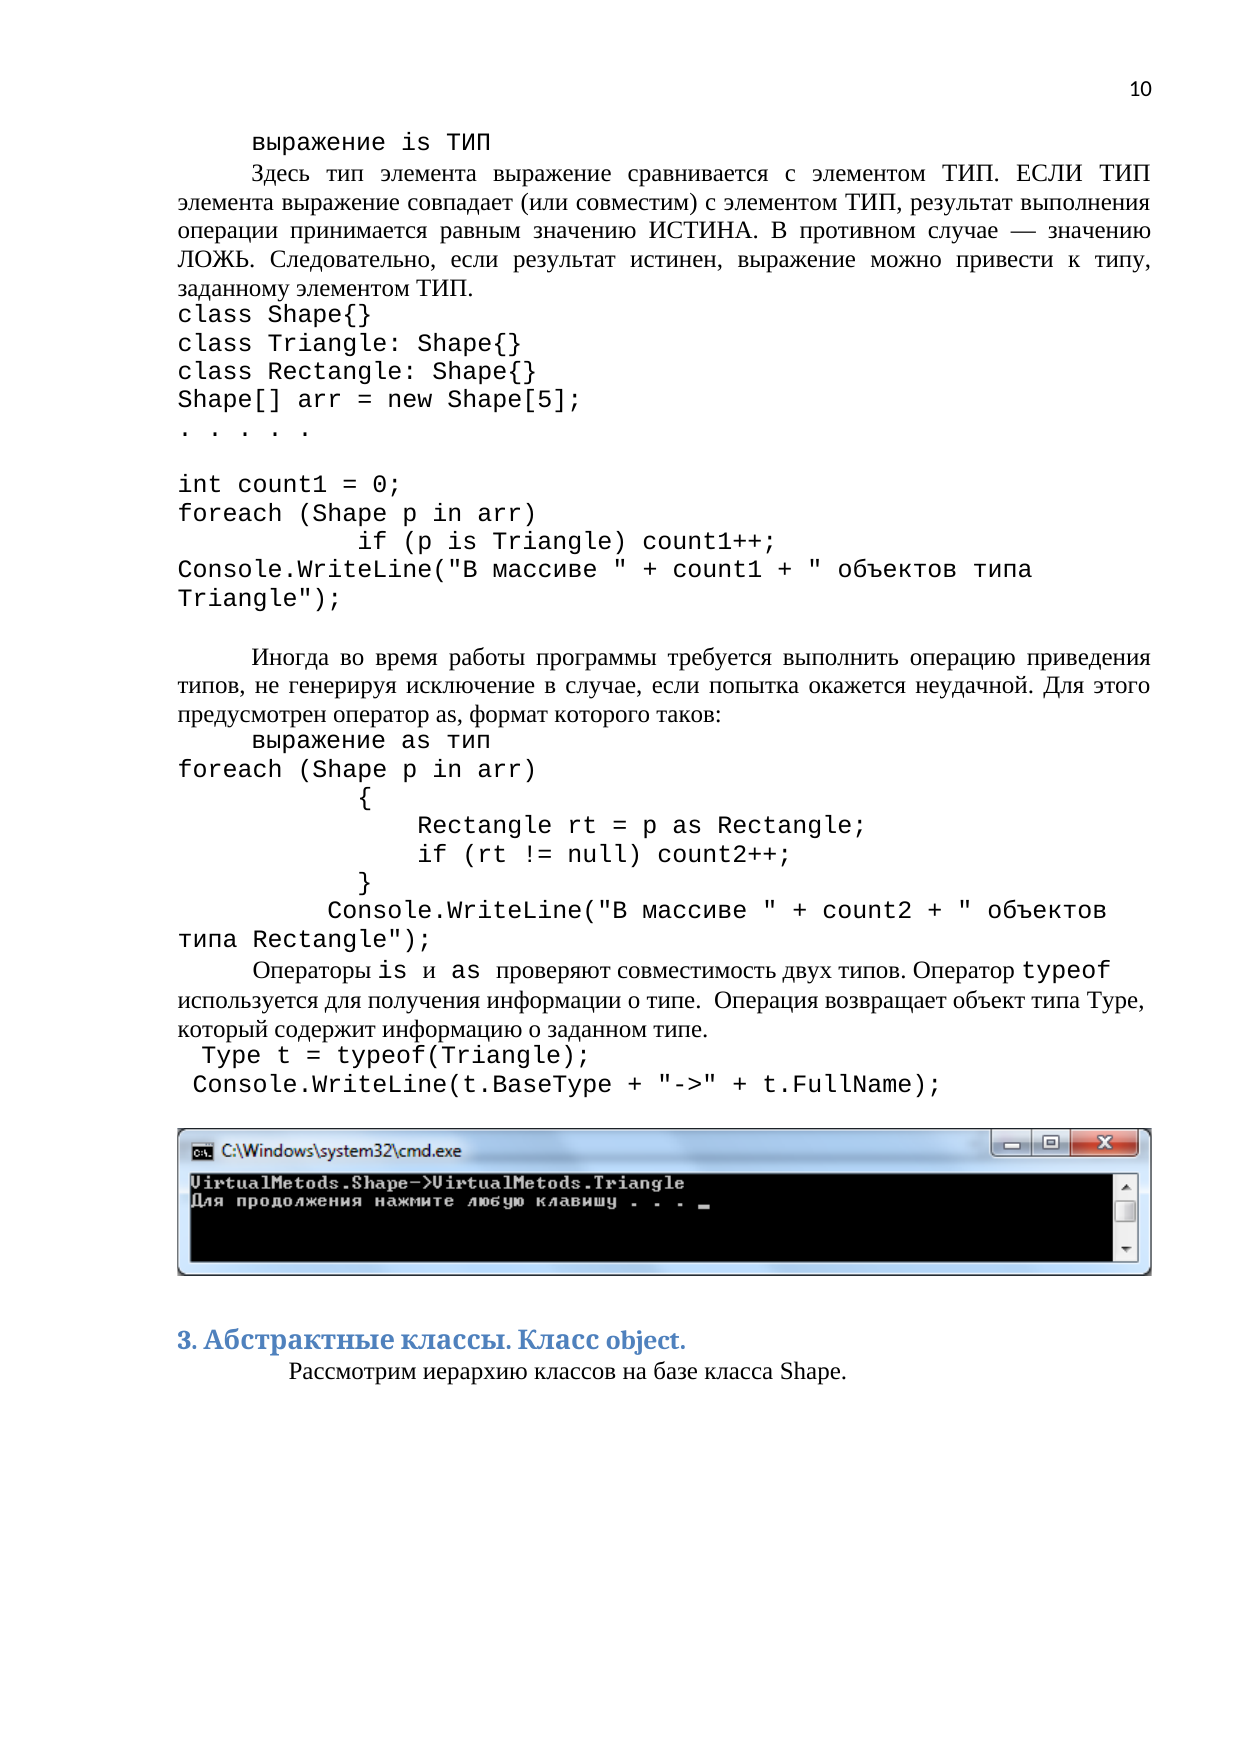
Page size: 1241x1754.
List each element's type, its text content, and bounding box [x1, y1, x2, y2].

text Console.WriteLine("В массиве " + count1 + " объектов типа Triangle"); [177, 557, 1152, 613]
text выражение as тип [177, 728, 1152, 756]
text Здесь тип элемента выражение сравнивается с элементом ТИП. ЕСЛИ ТИП элемента выражение совпадает (или совместим) с элементом ТИП, результат выполнения операции принимается равным значению ИСТИНА. В противном случае — значению ЛОЖЬ. Следовательно, если результат истинен, выражение можно привести к типу, заданному элементом ТИП. [177, 158, 1152, 302]
text class Triangle: Shape{} [177, 330, 1152, 358]
text Рассмотрим иерархию классов на базе класса Shape. [214, 1356, 1152, 1385]
text } [177, 870, 1152, 898]
text Type t = typeof(Triangle); [177, 1043, 1152, 1071]
picture [177, 1128, 1152, 1276]
text if (rt != null) count2++; [177, 841, 1152, 870]
text выражение is ТИП [177, 130, 1152, 158]
text foreach (Shape p in arr) [177, 500, 1152, 528]
text Console.WriteLine(t.BaseType + "->" + t.FullName); [177, 1071, 1152, 1100]
text class Shape{} [177, 302, 1152, 330]
text class Rectangle: Shape{} [177, 358, 1152, 387]
text Rectangle rt = p as Rectangle; [177, 813, 1152, 841]
text Операторы is и as проверяют совместимость двух типов. Оператор typeof используется для получения информации о типе. Операция возвращает объект типа Type, который содержит информацию о заданном типе. [177, 955, 1152, 1043]
text if (p is Triangle) count1++; [177, 528, 1152, 557]
text . . . . . [177, 415, 1152, 443]
text { [177, 785, 1152, 813]
text int count1 = 0; [177, 472, 1152, 500]
text Shape[] arr = new Shape[5]; [177, 387, 1152, 415]
text Console.WriteLine("В массиве " + count2 + " объектов типа Rectangle"); [177, 898, 1152, 955]
text Иногда во время работы программы требуется выполнить операцию приведения типов, не генерируя исключение в случае, если попытка окажется неудачной. Для этого предусмотрен оператор as, формат которого таков: [177, 642, 1152, 728]
subtitle 3. Абстрактные классы. Класс object. [177, 1325, 1152, 1356]
text foreach (Shape p in arr) [177, 756, 1152, 785]
